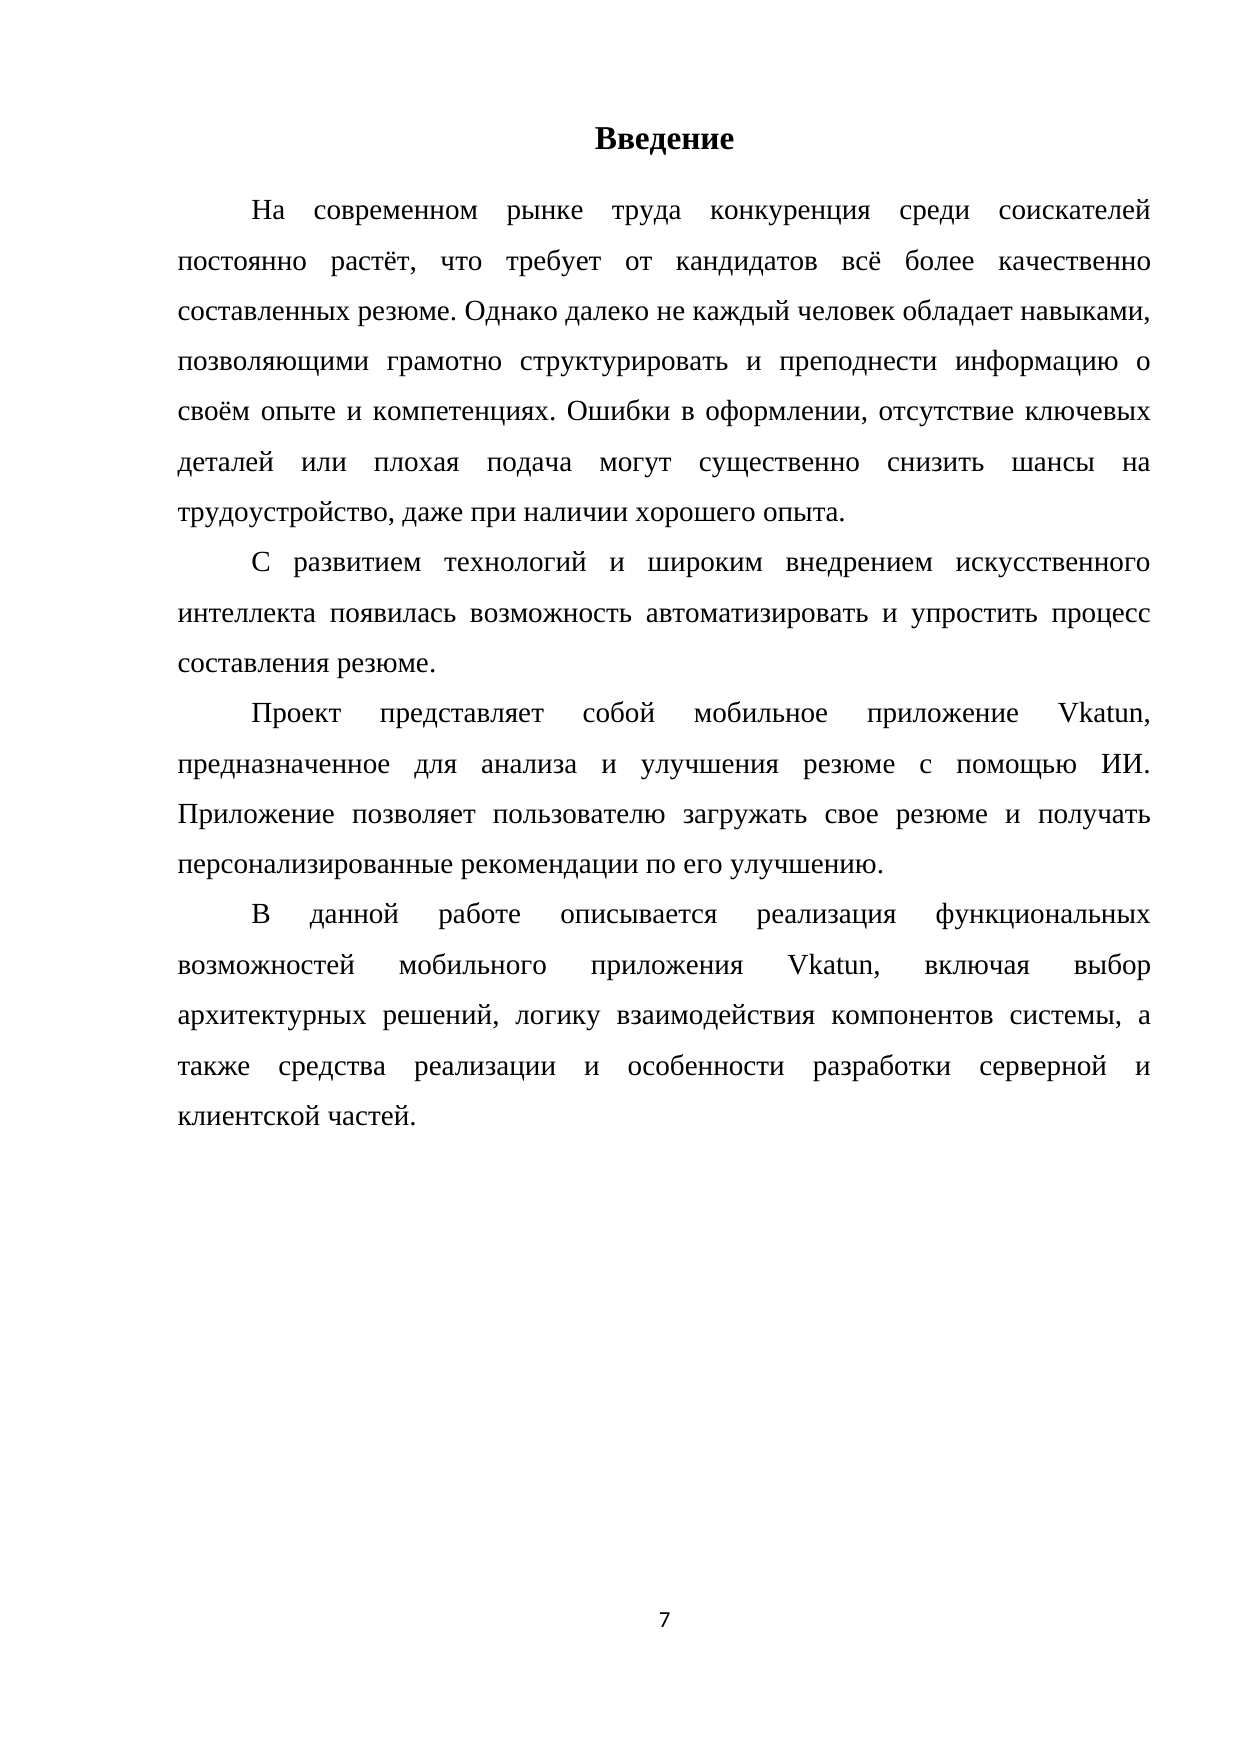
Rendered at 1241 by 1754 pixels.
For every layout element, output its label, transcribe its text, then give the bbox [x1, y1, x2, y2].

text С развитием технологий и широким внедрением искусственного интеллекта появилась возможность автоматизировать и упростить процесс составления резюме. [177, 544, 1152, 679]
text В данной работе описывается реализация функциональных возможностей мобильного приложения Vkatun, включая выбор архитектурных решений, логику взаимодействия компонентов системы, а также средства реализации и особенности разработки серверной и клиентской частей. [177, 897, 1152, 1131]
text Введение [177, 118, 1152, 156]
text Проект представляет собой мобильное приложение Vkatun, предназначенное для анализа и улучшения резюме с помощью ИИ. Приложение позволяет пользователю загружать свое резюме и получать персонализированные рекомендации по его улучшению. [177, 695, 1152, 880]
text На современном рынке труда конкуренция среди соискателей постоянно растёт, что требует от кандидатов всё более качественно составленных резюме. Однако далеко не каждый человек обладает навыками, позволяющими грамотно структурировать и преподнести информацию о своём опыте и компетенциях. Ошибки в оформлении, отсутствие ключевых деталей или плохая подача могут существенно снизить шансы на трудоустройство, даже при наличии хорошего опыта. [177, 192, 1152, 528]
